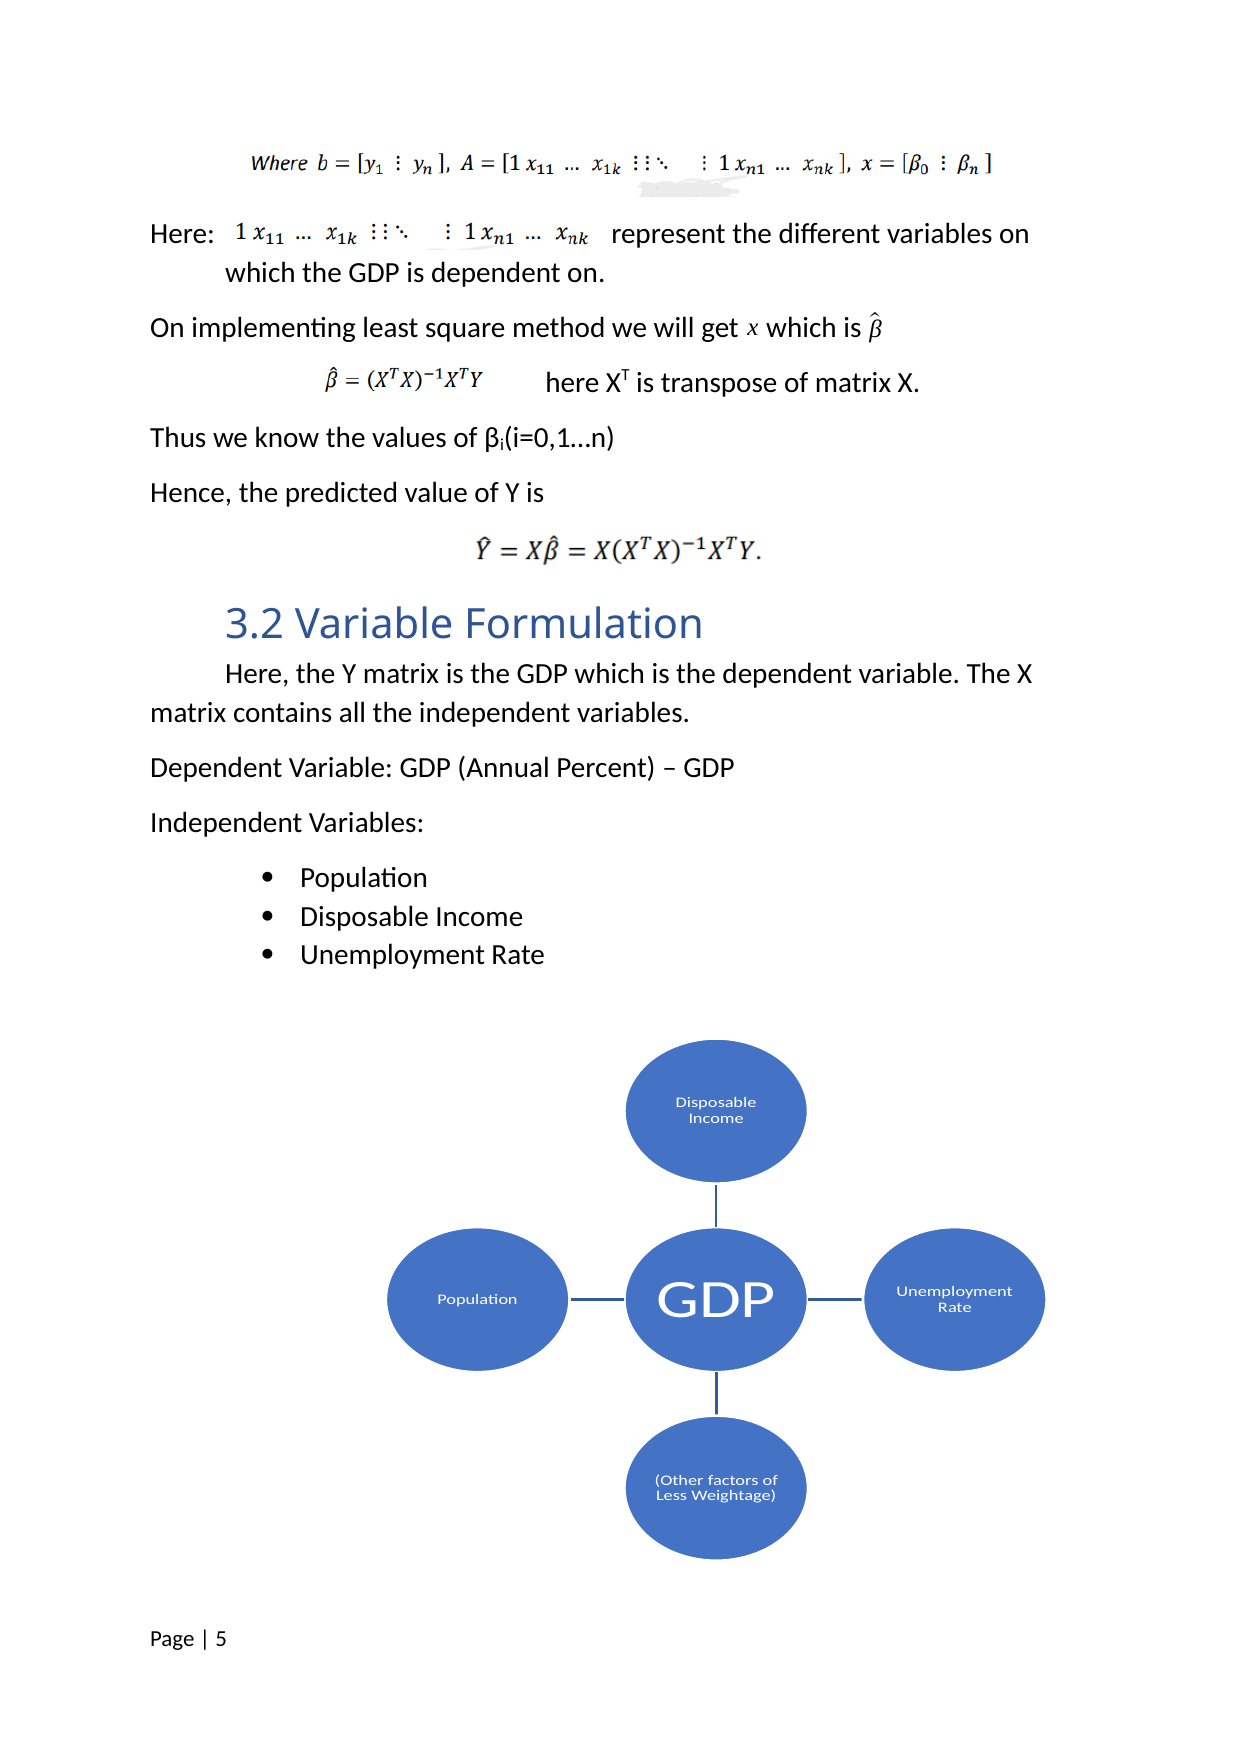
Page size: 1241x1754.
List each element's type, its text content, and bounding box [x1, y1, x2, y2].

text On implementing least square method we will get which is [150, 309, 1090, 345]
text Independent Variables: [150, 804, 1090, 840]
text Hence, the predicted value of Y is [150, 474, 1090, 510]
text Dependent Variable: GDP (Annual Percent) – GDP [150, 749, 1090, 785]
text Here, the Y matrix is the GDP which is the dependent variable. The X matrix contains all the independent variables. [150, 656, 1090, 730]
list Population [262, 859, 1090, 895]
picture [320, 364, 486, 393]
picture [248, 150, 992, 197]
subtitle 3.2 Variable Formulation [150, 594, 1090, 651]
list Unemployment Rate [262, 936, 1090, 972]
text here XT is transpose of matrix X. [150, 364, 1090, 400]
text Thus we know the values of βi(i=0,1…n) [150, 419, 1090, 455]
picture [474, 529, 766, 576]
list Disposable Income [262, 898, 1090, 933]
text Here: represent the different variables on which the GDP is dependent on. [150, 216, 1090, 289]
